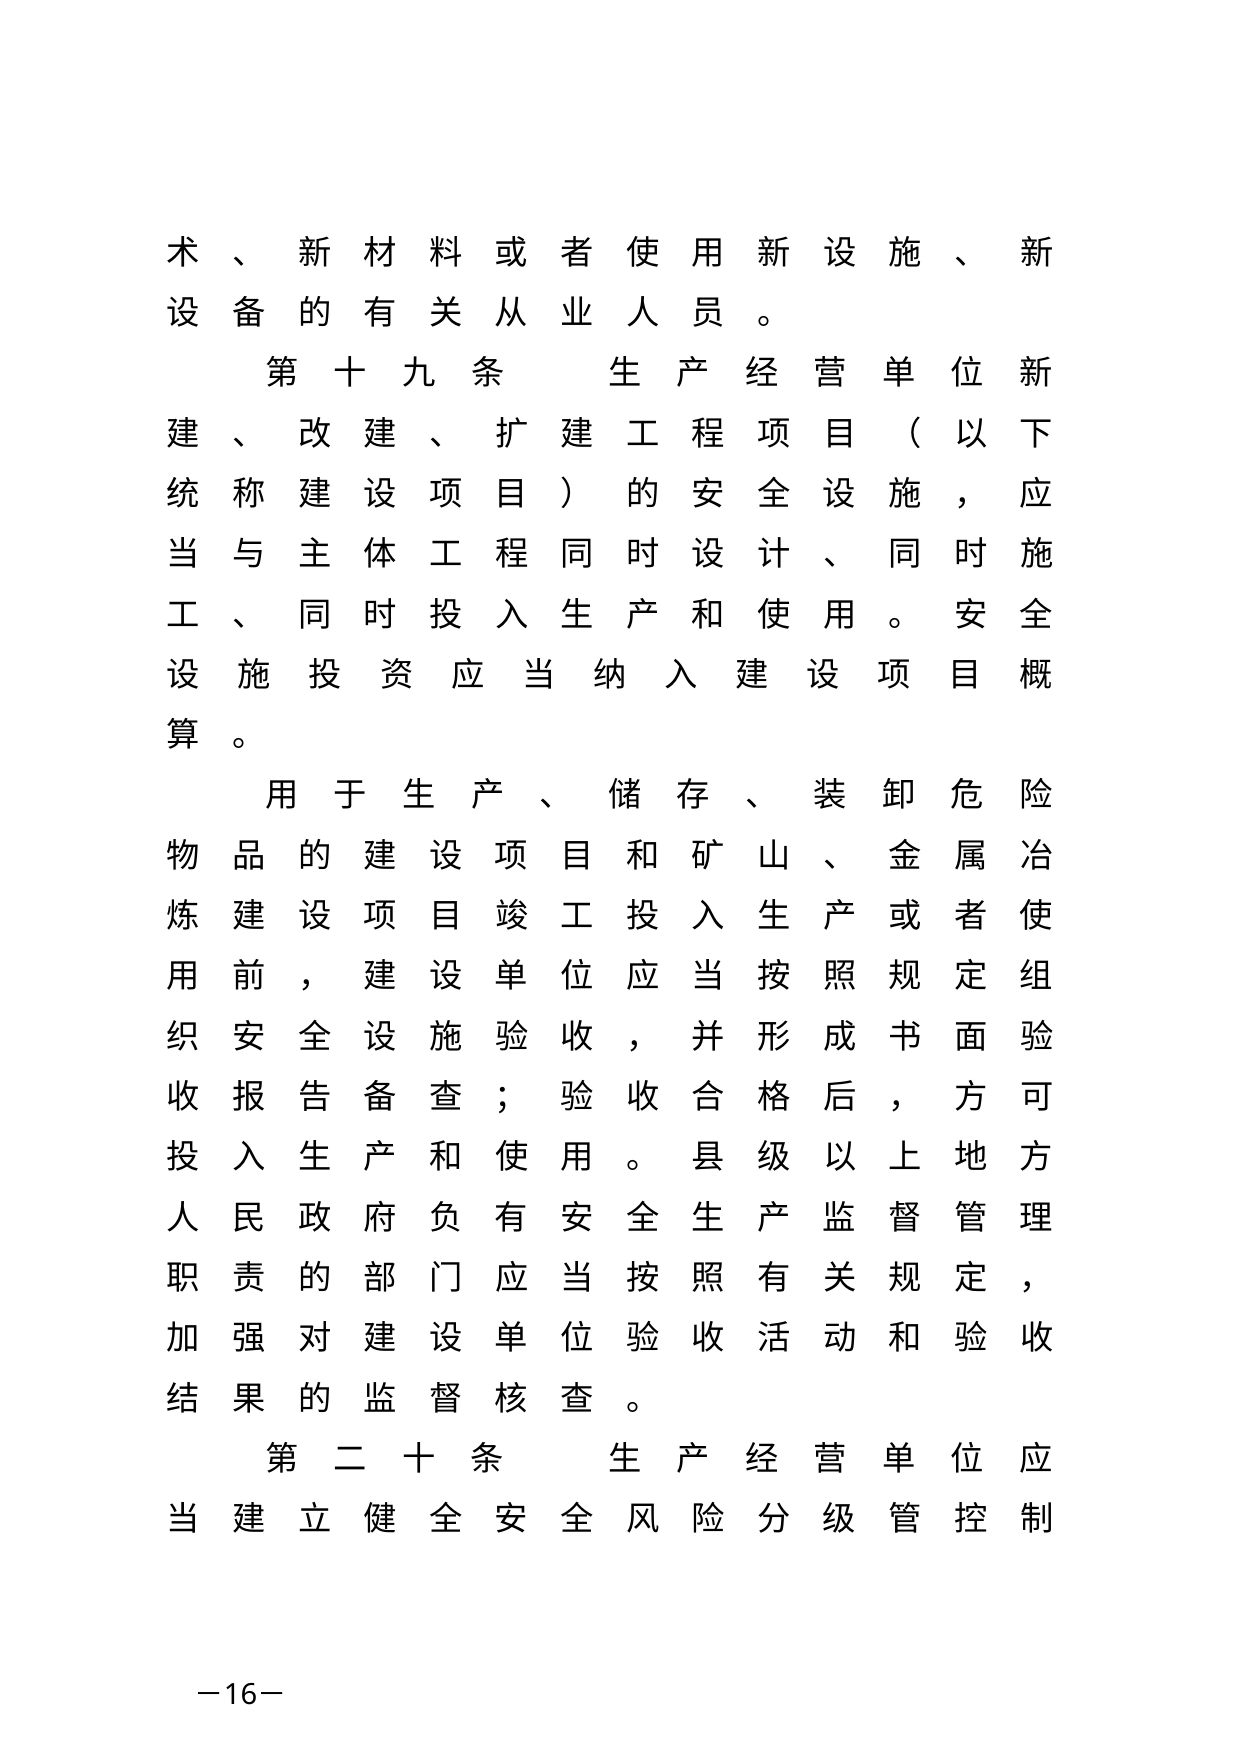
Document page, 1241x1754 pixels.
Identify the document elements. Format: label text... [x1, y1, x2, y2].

text 第十九条 生产经营单位新建、改建、扩建工程项目（以下统称建设项目）的安全设施，应当与主体工程同时设计、同时施工、同时投入生产和使用。安全设施投资应当纳入建设项目概算。 [167, 340, 1085, 762]
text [167, 219, 1085, 340]
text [167, 1426, 1085, 1546]
text 用于生产、储存、装卸危险物品的建设项目和矿山、金属冶炼建设项目竣工投入生产或者使用前，建设单位应当按照规定组织安全设施验收，并形成书面验收报告备查；验收合格后，方可投入生产和使用。县级以上地方人民政府负有安全生产监督管理职责的部门应当按照有关规定，加强对建设单位验收活动和验收结果的监督核查。 [167, 762, 1085, 1426]
